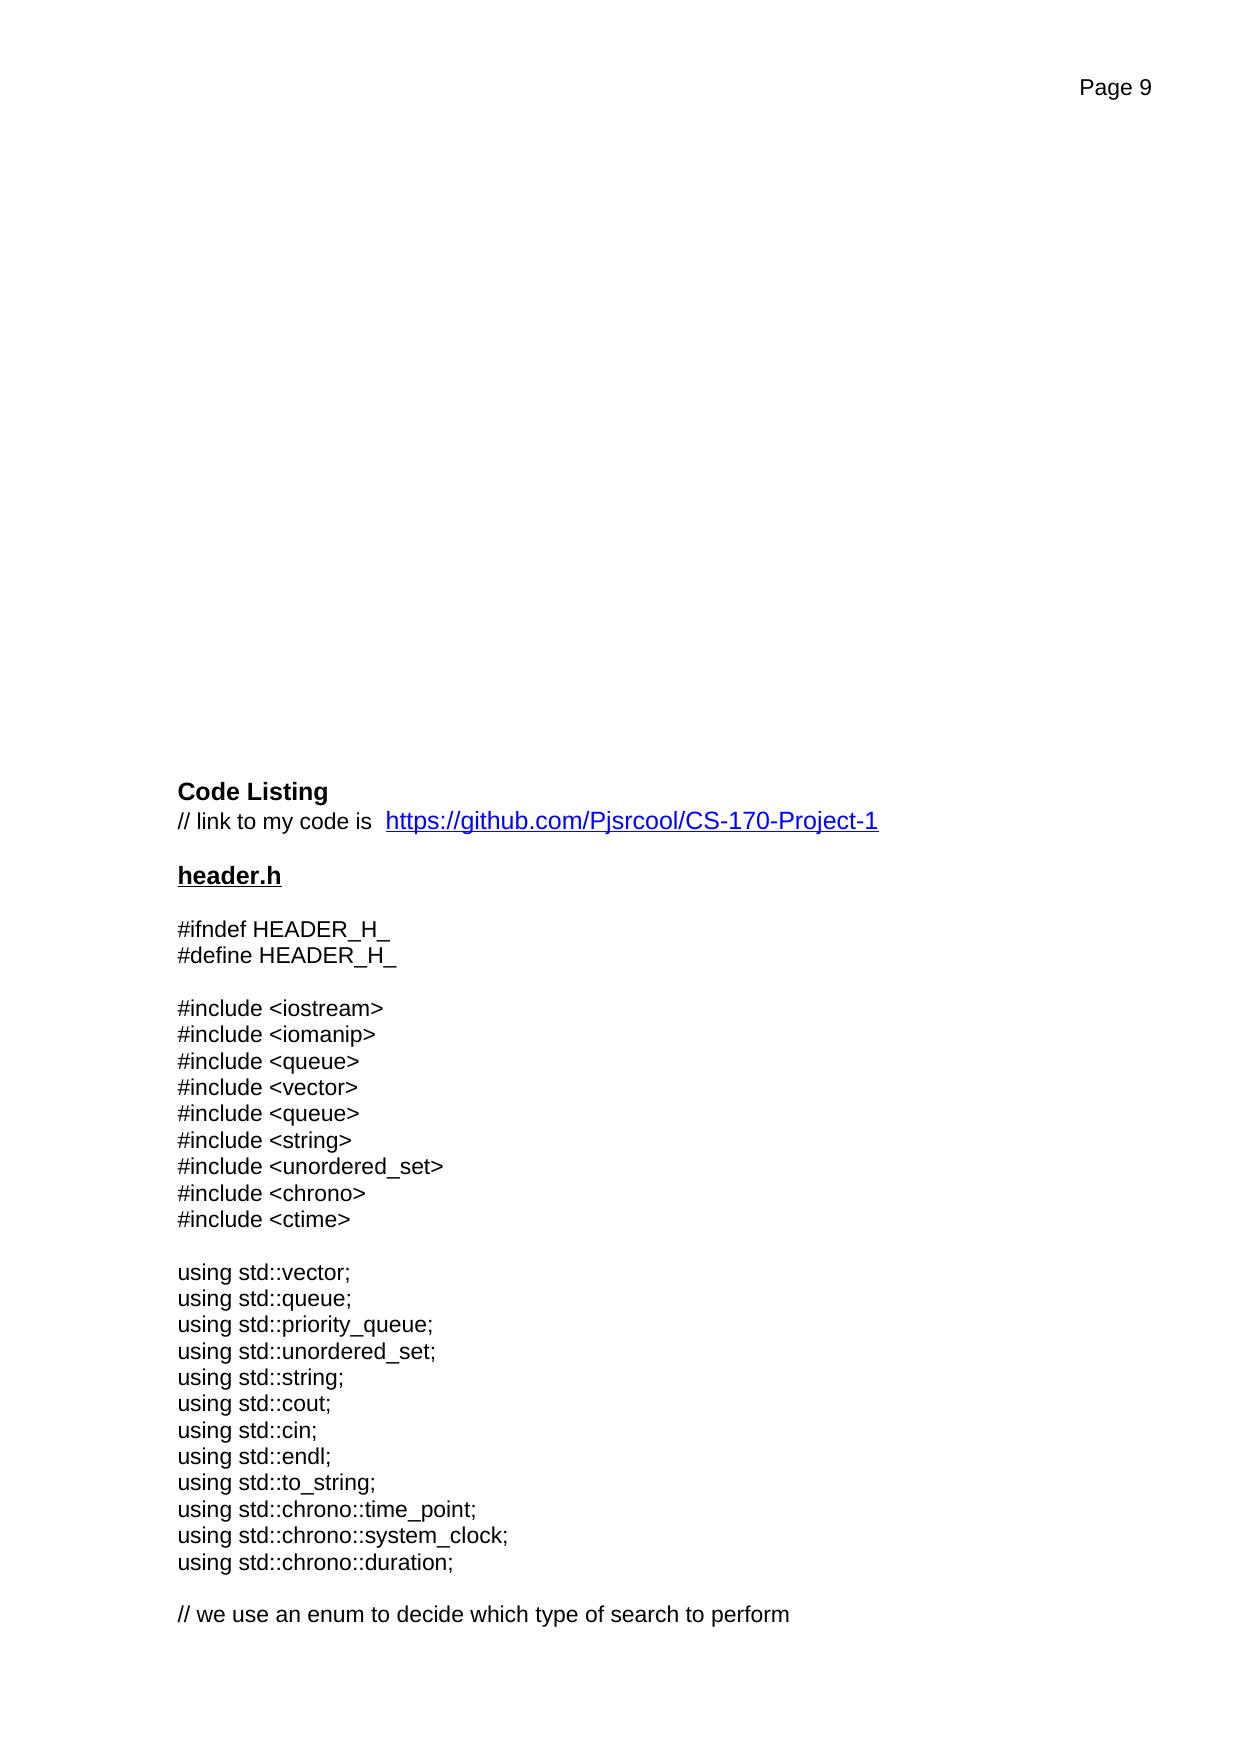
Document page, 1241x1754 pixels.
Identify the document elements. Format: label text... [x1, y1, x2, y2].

text #include <queue> [177, 1100, 1152, 1127]
text #define HEADER_H_ [177, 942, 1152, 969]
text #include <queue> [177, 1048, 1152, 1074]
text using std::cin; [177, 1417, 1152, 1443]
text // link to my code is https://github.com/Pjsrcool/CS-170-Project-1 [177, 806, 1152, 834]
text using std::cout; [177, 1390, 1152, 1417]
text #include <iostream> [177, 995, 1152, 1021]
text #include <chrono> [177, 1179, 1152, 1206]
text #include <unordered_set> [177, 1153, 1152, 1179]
text using std::chrono::system_clock; [177, 1522, 1152, 1548]
text using std::to_string; [177, 1469, 1152, 1496]
text using std::vector; [177, 1258, 1152, 1285]
text header.h [177, 861, 1152, 889]
text #include <string> [177, 1127, 1152, 1153]
text #ifndef HEADER_H_ [177, 916, 1152, 942]
text using std::string; [177, 1364, 1152, 1390]
text using std::endl; [177, 1443, 1152, 1469]
text using std::chrono::time_point; [177, 1496, 1152, 1522]
text using std::queue; [177, 1285, 1152, 1311]
text #include <ctime> [177, 1206, 1152, 1232]
text // we use an enum to decide which type of search to perform [177, 1601, 1152, 1627]
text #include <iomanip> [177, 1021, 1152, 1048]
text Code Listing [177, 777, 1152, 806]
text #include <vector> [177, 1074, 1152, 1100]
text using std::priority_queue; [177, 1311, 1152, 1338]
text using std::chrono::duration; [177, 1548, 1152, 1575]
text using std::unordered_set; [177, 1338, 1152, 1364]
